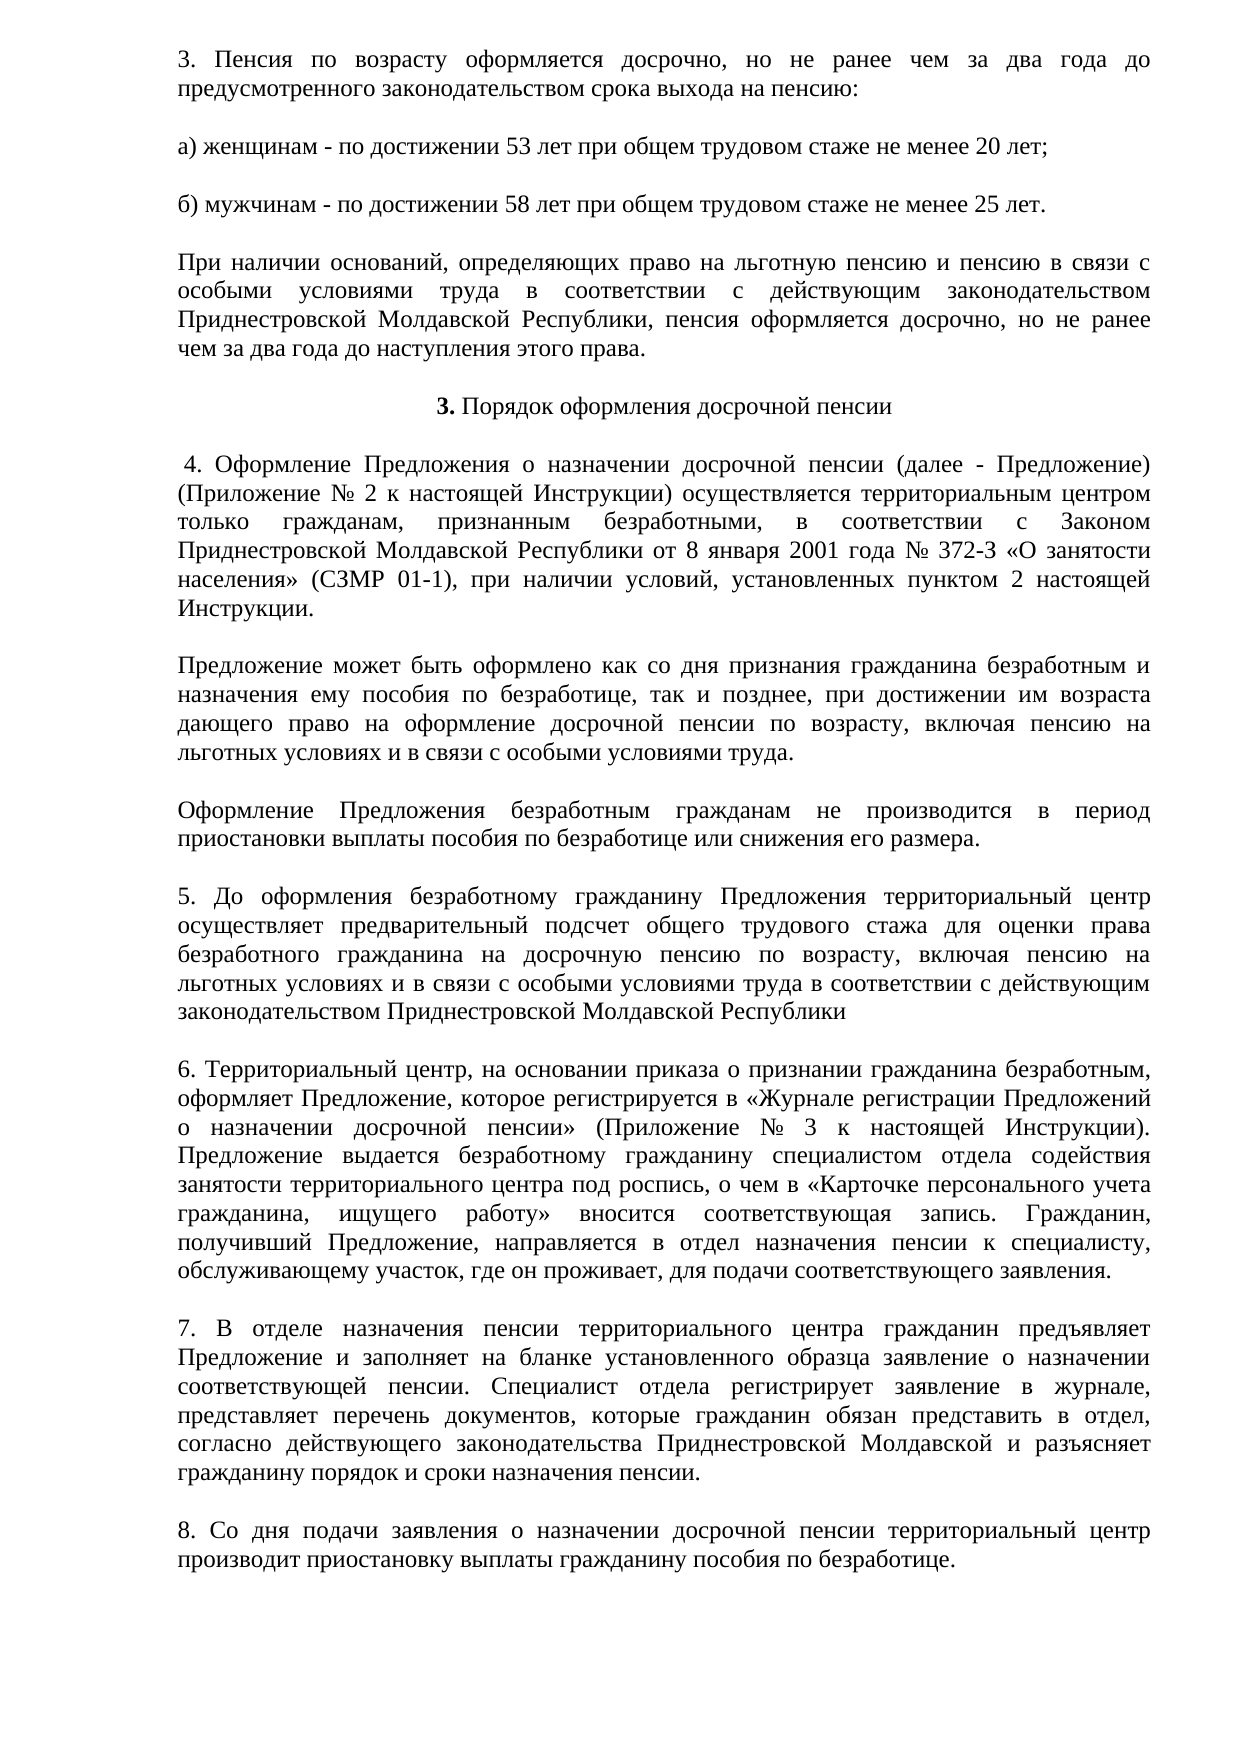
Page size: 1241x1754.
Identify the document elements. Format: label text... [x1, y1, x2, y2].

text 3. Пенсия по возрасту оформляется досрочно, но не ранее чем за два года до предусмотренного законодательством срока выхода на пенсию: [177, 44, 1152, 102]
text При наличии оснований, определяющих право на льготную пенсию и пенсию в связи с особыми условиями труда в соответствии с действующим законодательством Приднестровской Молдавской Республики, пенсия оформляется досрочно, но не ранее чем за два года до наступления этого права. [177, 247, 1152, 362]
text 7. В отделе назначения пенсии территориального центра гражданин предъявляет Предложение и заполняет на бланке установленного образца заявление о назначении соответствующей пенсии. Специалист отдела регистрирует заявление в журнале, представляет перечень документов, которые гражданин обязан представить в отдел, согласно действующего законодательства Приднестровской Молдавской и разъясняет гражданину порядок и сроки назначения пенсии. [177, 1313, 1152, 1486]
text 8. Со дня подачи заявления о назначении досрочной пенсии территориальный центр производит приостановку выплаты гражданину пособия по безработице. [177, 1515, 1152, 1573]
text Предложение может быть оформлено как со дня признания гражданина безработным и назначения ему пособия по безработице, так и позднее, при достижении им возраста дающего право на оформление досрочной пенсии по возрасту, включая пенсию на льготных условиях и в связи с особыми условиями труда. [177, 651, 1152, 766]
text 6. Территориальный центр, на основании приказа о признании гражданина безработным, оформляет Предложение, которое регистрируется в «Журнале регистрации Предложений о назначении досрочной пенсии» (Приложение № 3 к настоящей Инструкции). Предложение выдается безработному гражданину специалистом отдела содействия занятости территориального центра под роспись, о чем в «Карточке персонального учета гражданина, ищущего работу» вносится соответствующая запись. Гражданин, получивший Предложение, направляется в отдел назначения пенсии к специалисту, обслуживающему участок, где он проживает, для подачи соответствующего заявления. [177, 1054, 1152, 1284]
text б) мужчинам - по достижении 58 лет при общем трудовом стаже не менее 25 лет. [177, 189, 1152, 218]
text а) женщинам - по достижении 53 лет при общем трудовом стаже не менее 20 лет; [177, 131, 1152, 160]
text 4. Оформление Предложения о назначении досрочной пенсии (далее - Предложение) (Приложение № 2 к настоящей Инструкции) осуществляется территориальным центром только гражданам, признанным безработными, в соответствии с Законом Приднестровской Молдавской Республики от 8 января 2001 года № 372-З «О занятости населения» (СЗМР 01-1), при наличии условий, установленных пунктом 2 настоящей Инструкции. [177, 449, 1152, 621]
text Оформление Предложения безработным гражданам не производится в период приостановки выплаты пособия по безработице или снижения его размера. [177, 795, 1152, 852]
text 3. Порядок оформления досрочной пенсии [177, 391, 1152, 420]
text 5. До оформления безработному гражданину Предложения территориальный центр осуществляет предварительный подсчет общего трудового стажа для оценки права безработного гражданина на досрочную пенсию по возрасту, включая пенсию на льготных условиях и в связи с особыми условиями труда в соответствии с действующим законодательством Приднестровской Молдавской Республики [177, 881, 1152, 1025]
